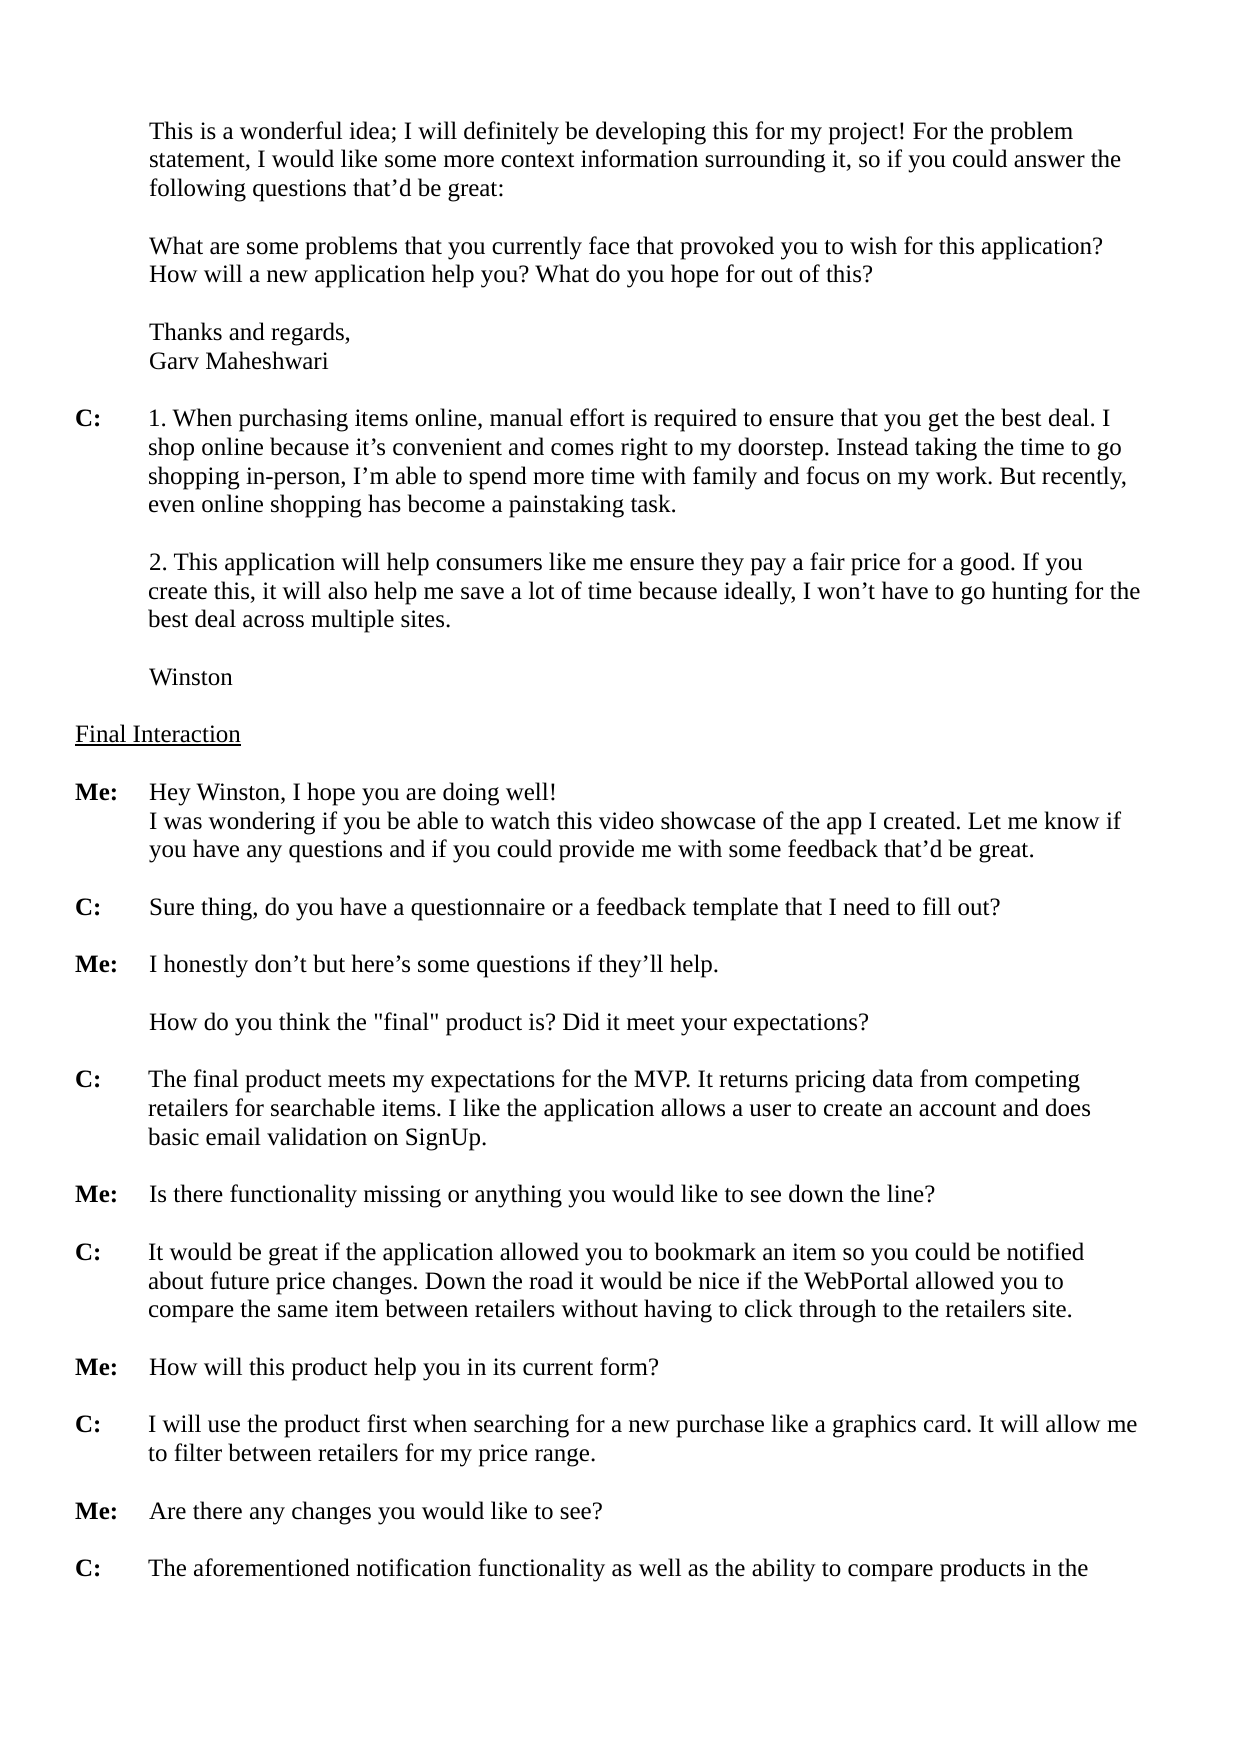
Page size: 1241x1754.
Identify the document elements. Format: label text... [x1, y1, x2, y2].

text This is a wonderful idea; I will definitely be developing this for my project! For the problem statement, I would like some more context information surrounding it, so if you could answer the following questions that’d be great: [149, 116, 1144, 202]
text C: It would be great if the application allowed you to bookmark an item so you could be notified about future price changes. Down the road it would be nice if the WebPortal allowed you to compare the same item between retailers without having to click through to the retailers site. [75, 1237, 1144, 1323]
text Me: Is there functionality missing or anything you would like to see down the line? [75, 1179, 1144, 1208]
text How will a new application help you? What do you hope for out of this? [75, 259, 1144, 288]
text I was wondering if you be able to watch this video showcase of the app I created. Let me know if you have any questions and if you could provide me with some feedback that’d be great. [149, 806, 1144, 863]
text C: Sure thing, do you have a questionnaire or a feedback template that I need to fill out? [75, 892, 1144, 921]
text Thanks and regards, [75, 317, 1144, 346]
text Me: How will this product help you in its current form? [75, 1352, 1144, 1381]
text C: 1. When purchasing items online, manual effort is required to ensure that you get the best deal. I shop online because it’s convenient and comes right to my doorstep. Instead taking the time to go shopping in-person, I’m able to spend more time with family and focus on my work. But recently, even online shopping has become a painstaking task. [75, 403, 1144, 518]
text 2. This application will help consumers like me ensure they pay a fair price for a good. If you create this, it will also help me save a lot of time because ideally, I won’t have to go hunting for the best deal across multiple sites. [148, 547, 1144, 633]
text Me: I honestly don’t but here’s some questions if they’ll help. [75, 949, 1144, 978]
text Winston [75, 662, 1144, 691]
text Me: Hey Winston, I hope you are doing well! [75, 777, 1144, 806]
text How do you think the "final" product is? Did it meet your expectations? [75, 1007, 1144, 1036]
text Me: Are there any changes you would like to see? [75, 1496, 1144, 1524]
text C: I will use the product first when searching for a new purchase like a graphics card. It will allow me to filter between retailers for my price range. [75, 1409, 1144, 1467]
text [75, 1553, 1144, 1582]
text Garv Maheshwari [75, 346, 1144, 374]
text Final Interaction [75, 719, 1144, 748]
text C: The final product meets my expectations for the MVP. It returns pricing data from competing retailers for searchable items. I like the application allows a user to create an account and does basic email validation on SignUp. [75, 1064, 1144, 1151]
text What are some problems that you currently face that provoked you to wish for this application? [149, 231, 1144, 259]
